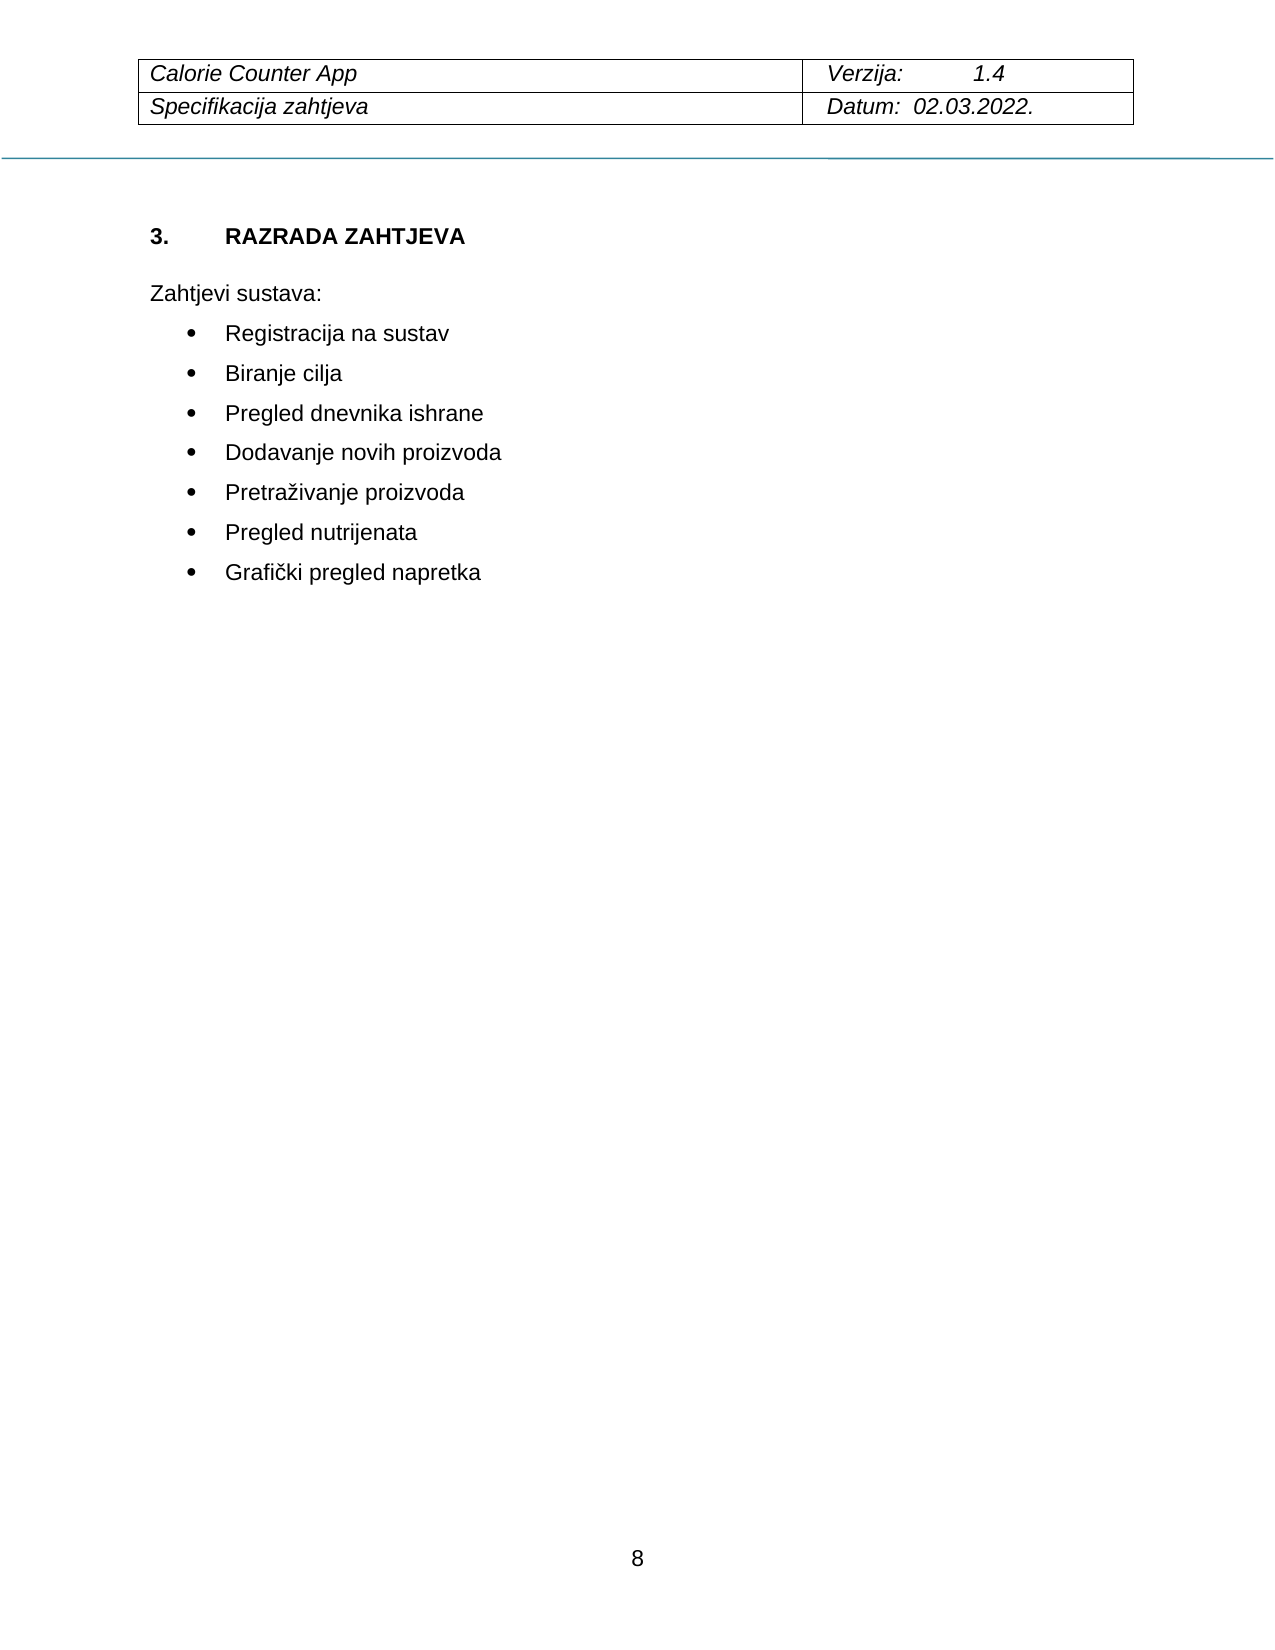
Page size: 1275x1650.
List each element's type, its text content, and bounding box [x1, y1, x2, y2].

list Registracija na sustav [187, 320, 1125, 346]
subtitle Razrada zahtjeva [150, 223, 1125, 249]
list Pregled dnevnika ishrane [187, 399, 1125, 426]
list Dodavanje novih proizvoda [187, 439, 1125, 466]
list Biranje cilja [187, 359, 1125, 386]
list Grafički pregled napretka [187, 559, 1125, 585]
list Pregled nutrijenata [187, 519, 1125, 546]
text Zahtjevi sustava: [150, 280, 1125, 306]
list Pretraživanje proizvoda [187, 479, 1125, 506]
